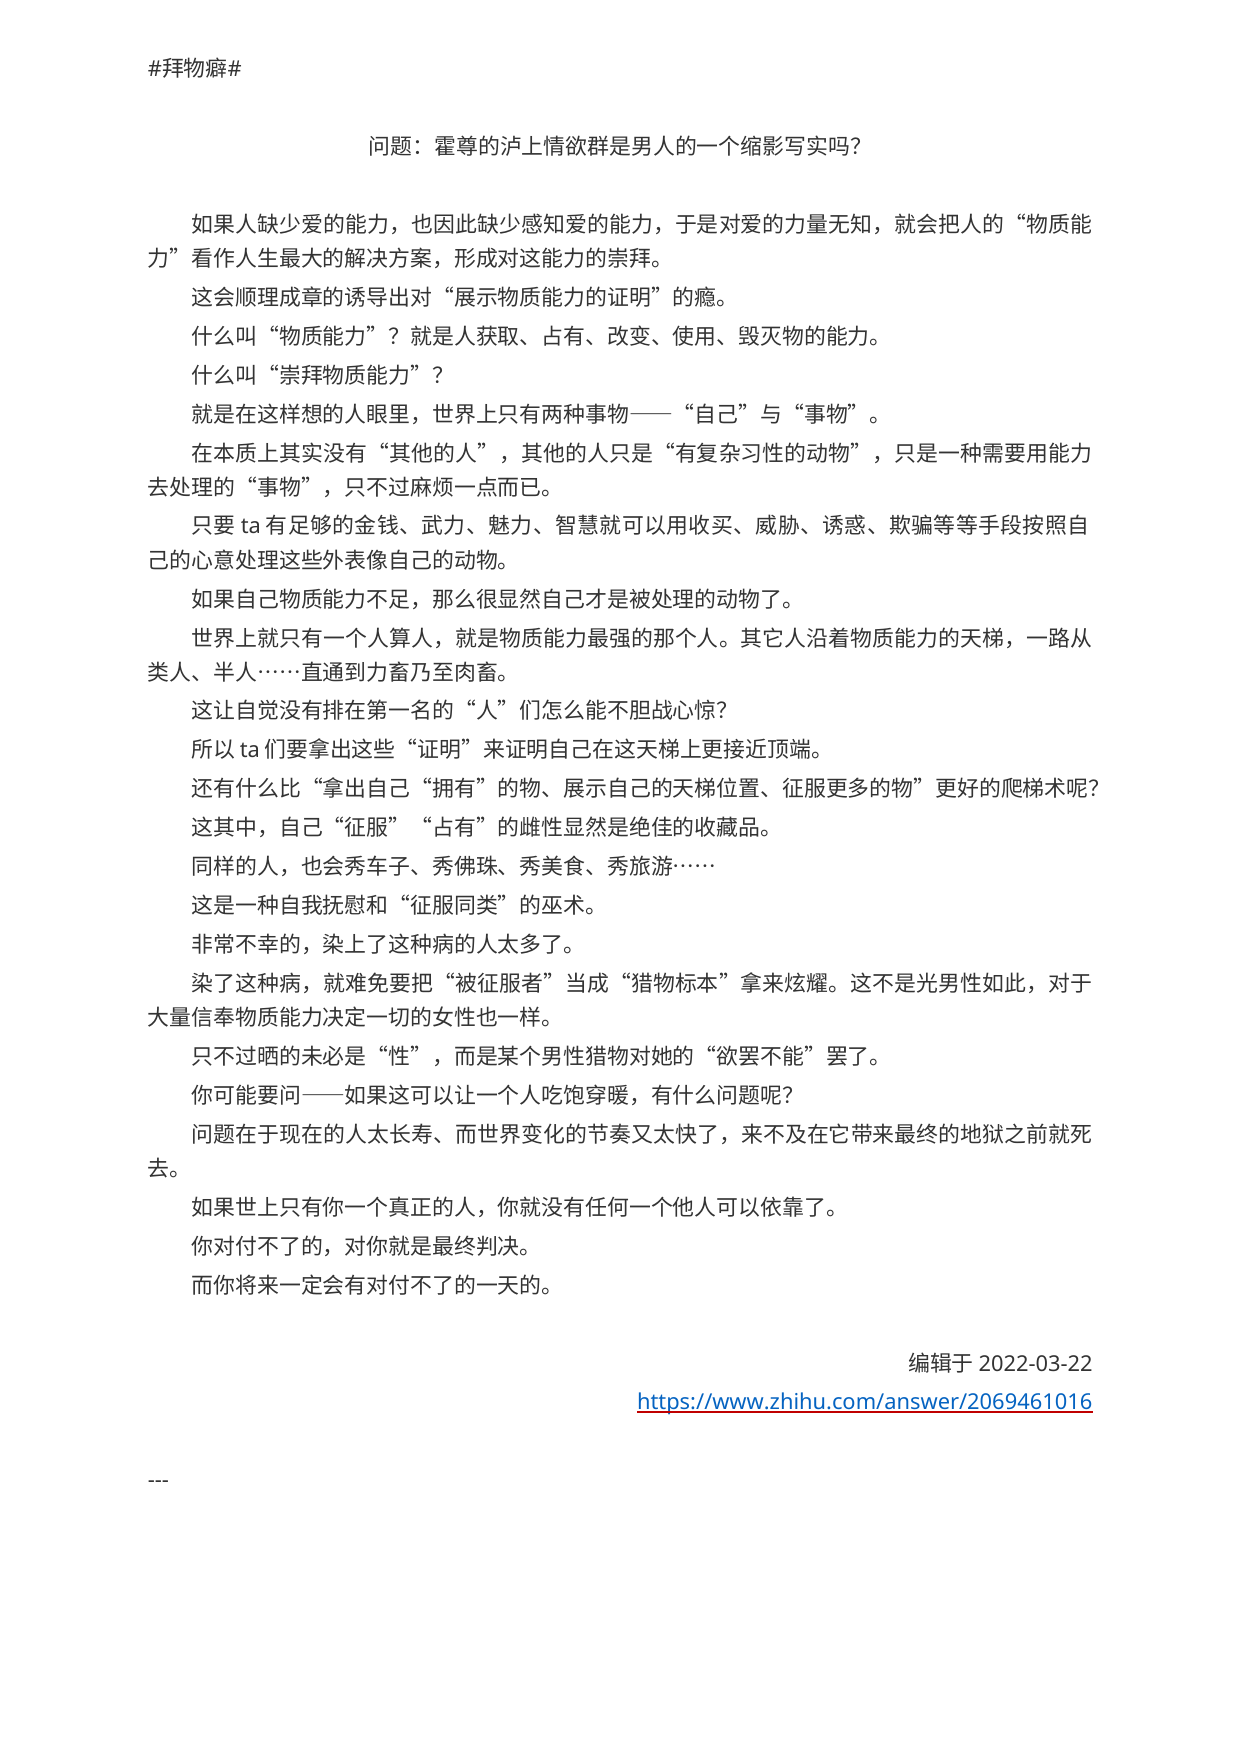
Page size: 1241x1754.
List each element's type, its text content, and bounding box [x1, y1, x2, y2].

text 非常不幸的，染上了这种病的人太多了。 [148, 926, 1092, 960]
text 如果人缺少爱的能力，也因此缺少感知爱的能力，于是对爱的力量无知，就会把人的“物质能力”看作人生最大的解决方案，形成对这能力的崇拜。 [148, 206, 1092, 274]
text 什么叫“崇拜物质能力”？ [148, 357, 1092, 391]
text 问题在于现在的人太长寿、而世界变化的节奏又太快了，来不及在它带来最终的地狱之前就死去。 [148, 1116, 1092, 1184]
text 这其中，自己“征服”“占有”的雌性显然是绝佳的收藏品。 [148, 809, 1092, 843]
text 这会顺理成章的诱导出对“展示物质能力的证明”的瘾。 [148, 279, 1092, 313]
text https://www.zhihu.com/answer/2069461016 [148, 1383, 1092, 1417]
text 而你将来一定会有对付不了的一天的。 [148, 1267, 1092, 1301]
text 只要ta有足够的金钱、武力、魅力、智慧就可以用收买、威胁、诱惑、欺骗等等手段按照自己的心意处理这些外表像自己的动物。 [148, 507, 1092, 575]
text 如果自己物质能力不足，那么很显然自己才是被处理的动物了。 [148, 580, 1092, 614]
text 所以ta们要拿出这些“证明”来证明自己在这天梯上更接近顶端。 [148, 731, 1092, 765]
text 同样的人，也会秀车子、秀佛珠、秀美食、秀旅游…… [148, 848, 1092, 882]
text 只不过晒的未必是“性”，而是某个男性猎物对她的“欲罢不能”罢了。 [148, 1038, 1092, 1072]
text 染了这种病，就难免要把“被征服者”当成“猎物标本”拿来炫耀。这不是光男性如此，对于大量信奉物质能力决定一切的女性也一样。 [148, 965, 1092, 1033]
text 世界上就只有一个人算人，就是物质能力最强的那个人。其它人沿着物质能力的天梯，一路从类人、半人……直通到力畜乃至肉畜。 [148, 619, 1092, 687]
text 在本质上其实没有“其他的人”，其他的人只是“有复杂习性的动物”，只是一种需要用能力去处理的“事物”，只不过麻烦一点而已。 [148, 434, 1092, 502]
text 问题：霍尊的泸上情欲群是男人的一个缩影写实吗？ [148, 128, 1092, 162]
text #拜物癖# [148, 50, 1092, 84]
text 你可能要问——如果这可以让一个人吃饱穿暖，有什么问题呢？ [148, 1077, 1092, 1111]
text 还有什么比“拿出自己“拥有”的物、展示自己的天梯位置、征服更多的物”更好的爬梯术呢？ [148, 770, 1092, 804]
text 就是在这样想的人眼里，世界上只有两种事物——“自己”与“事物”。 [148, 396, 1092, 429]
text 这是一种自我抚慰和“征服同类”的巫术。 [148, 887, 1092, 921]
text --- [148, 1461, 1092, 1495]
text 什么叫“物质能力”？就是人获取、占有、改变、使用、毁灭物的能力。 [148, 318, 1092, 352]
text 你对付不了的，对你就是最终判决。 [148, 1228, 1092, 1262]
text 如果世上只有你一个真正的人，你就没有任何一个他人可以依靠了。 [148, 1189, 1092, 1223]
text 这让自觉没有排在第一名的“人”们怎么能不胆战心惊？ [148, 692, 1092, 726]
text 编辑于 2022-03-22 [148, 1344, 1092, 1378]
